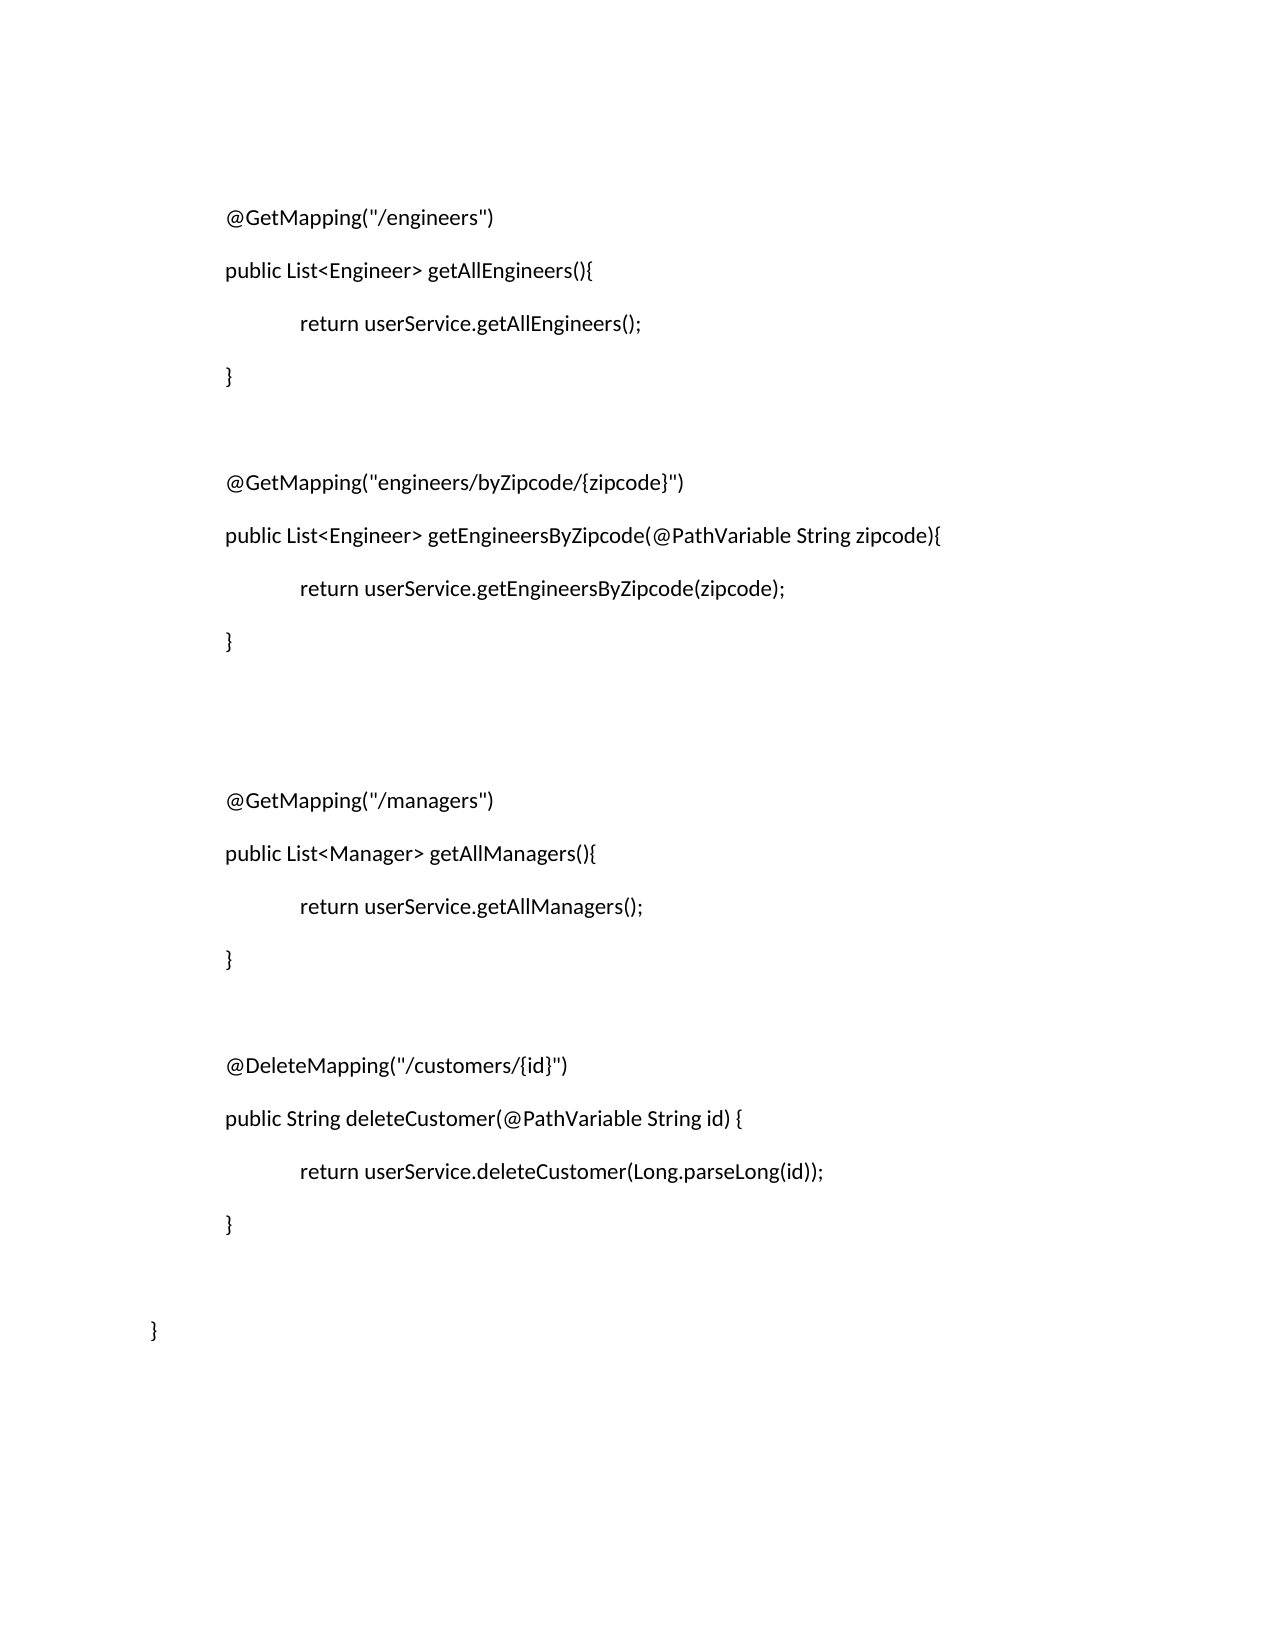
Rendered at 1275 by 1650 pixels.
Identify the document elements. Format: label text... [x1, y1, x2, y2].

text public String deleteCustomer(@PathVariable String id) { [150, 1104, 1125, 1132]
text } [150, 362, 1125, 390]
text public List<Engineer> getEngineersByZipcode(@PathVariable String zipcode){ [150, 521, 1125, 549]
text @DeleteMapping("/customers/{id}") [150, 1051, 1125, 1079]
text } [150, 1316, 1125, 1344]
text @GetMapping("/managers") [150, 786, 1125, 814]
text return userService.deleteCustomer(Long.parseLong(id)); [150, 1157, 1125, 1185]
text } [150, 627, 1125, 655]
text return userService.getAllEngineers(); [150, 309, 1125, 337]
text public List<Engineer> getAllEngineers(){ [150, 256, 1125, 284]
text } [150, 945, 1125, 973]
text @GetMapping("/engineers") [150, 203, 1125, 231]
text return userService.getEngineersByZipcode(zipcode); [150, 574, 1125, 602]
text public List<Manager> getAllManagers(){ [150, 839, 1125, 867]
text } [150, 1210, 1125, 1238]
text @GetMapping("engineers/byZipcode/{zipcode}") [150, 468, 1125, 496]
text return userService.getAllManagers(); [150, 892, 1125, 920]
